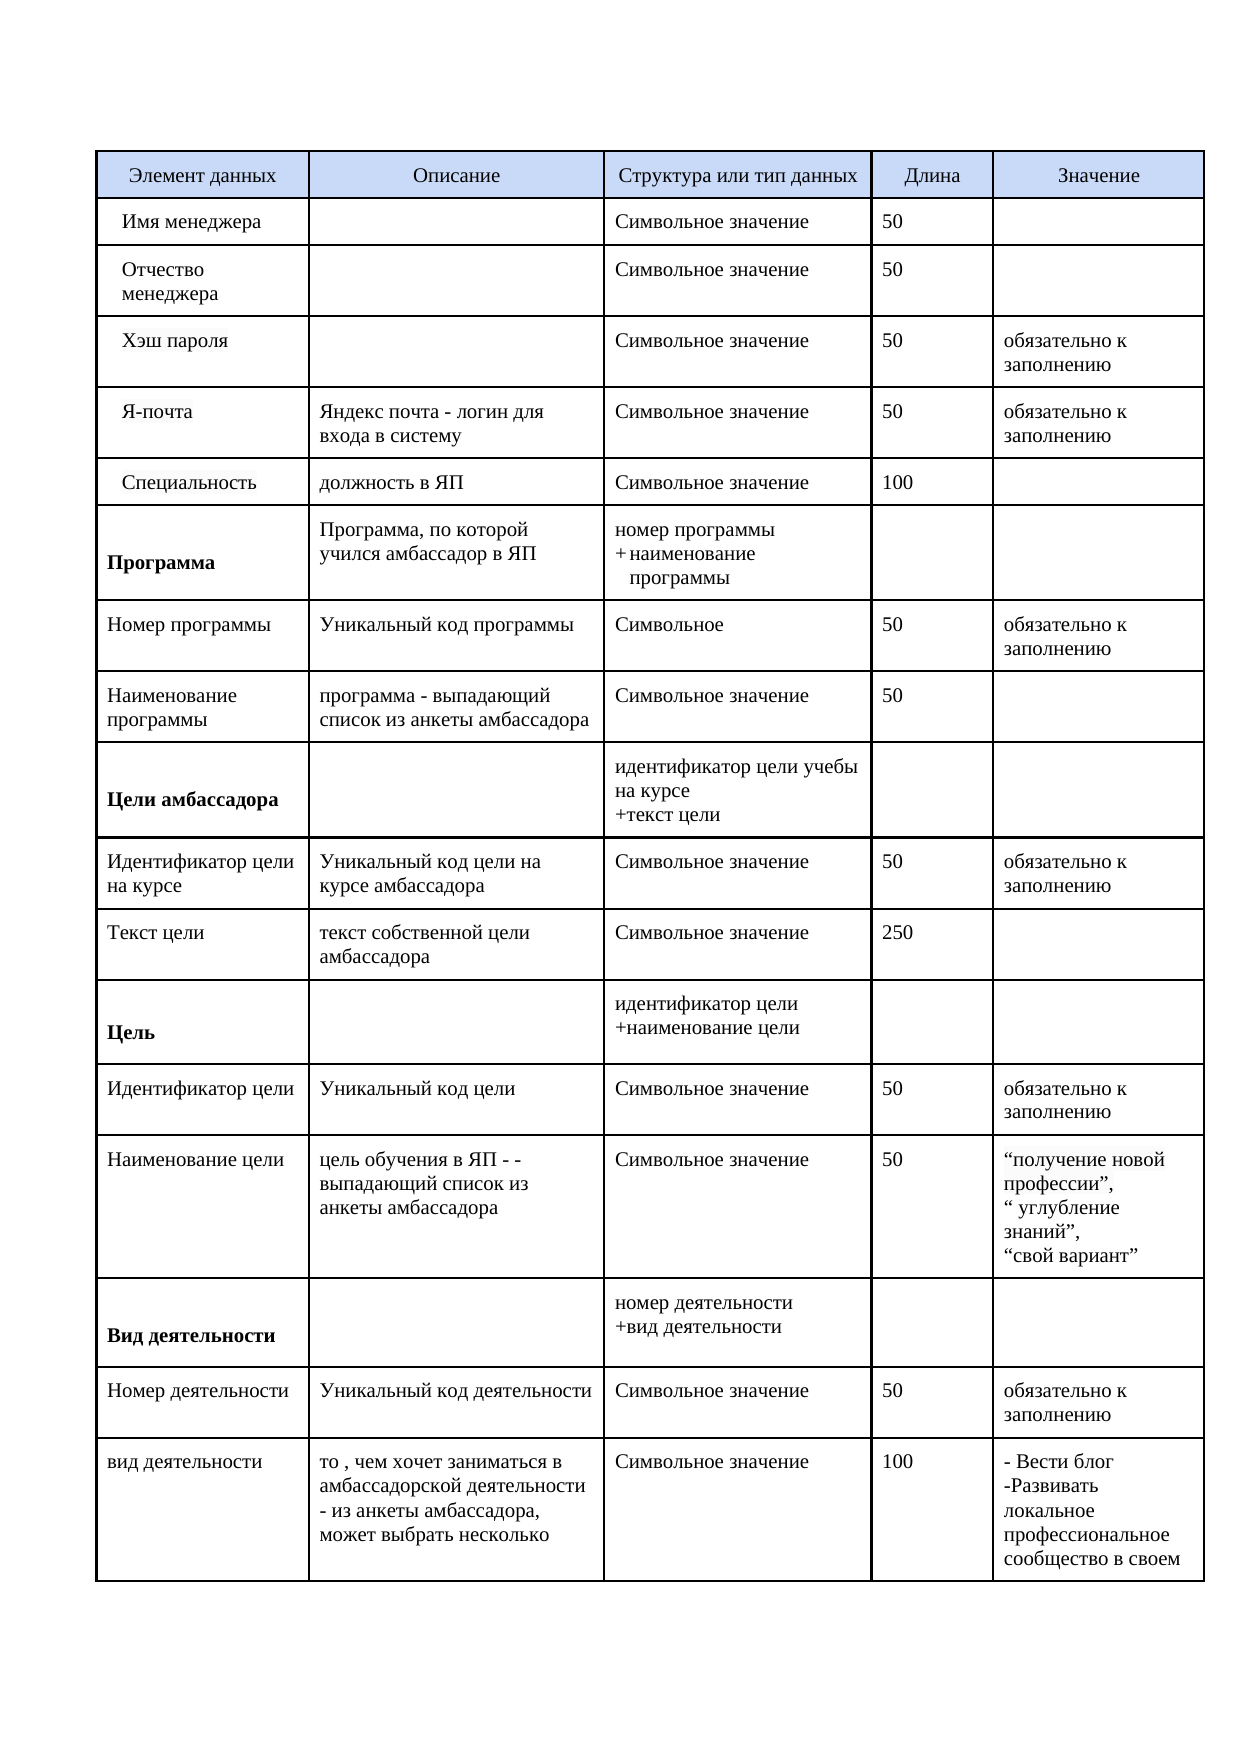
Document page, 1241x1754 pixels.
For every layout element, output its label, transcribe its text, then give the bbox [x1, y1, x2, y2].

table_cell Программа, по которой учился амбассадор в ЯП [310, 506, 603, 599]
table_cell Символьное значение [605, 1136, 870, 1277]
table_cell Наименование программы [98, 672, 308, 741]
table_cell Я-почта [98, 388, 308, 457]
table_cell Цель [98, 981, 308, 1063]
table_cell Номер программы [98, 601, 308, 670]
table_cell обязательно к заполнению [994, 317, 1203, 386]
table_cell Символьное значение [605, 1065, 870, 1134]
table_cell [994, 743, 1203, 836]
table_cell 50 [873, 317, 992, 386]
table_cell обязательно к заполнению [994, 601, 1203, 670]
table_cell Символьное значение [605, 1439, 870, 1580]
table_header Длина [873, 152, 992, 197]
table_cell обязательно к заполнению [994, 1368, 1203, 1437]
table_cell Наименование цели [98, 1136, 308, 1277]
table_cell идентификатор цели учебы на курсе +текст цели [605, 743, 870, 836]
table_cell [994, 981, 1203, 1063]
table_cell обязательно к заполнению [994, 388, 1203, 457]
table_cell текст собственной цели амбассадора [310, 910, 603, 978]
table_cell 50 [873, 672, 992, 741]
table_cell обязательно к заполнению [994, 1065, 1203, 1134]
table_cell [873, 506, 992, 599]
table_cell 50 [873, 1136, 992, 1277]
table_cell [310, 317, 603, 386]
table_cell Символьное [605, 601, 870, 670]
table_cell [310, 1279, 603, 1366]
table_cell [873, 743, 992, 836]
table_cell Символьное значение [605, 910, 870, 978]
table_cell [310, 1439, 603, 1580]
table_cell 250 [873, 910, 992, 978]
table_cell Номер деятельности [98, 1368, 308, 1437]
table_cell вид деятельности [98, 1439, 308, 1580]
table_cell номер программы наименование программы [605, 506, 870, 599]
table_cell [310, 981, 603, 1063]
table_cell 100 [873, 1439, 992, 1580]
table_cell Вид деятельности [98, 1279, 308, 1366]
table_cell “получение новой профессии”, “ углубление знаний”, “свой вариант” [994, 1136, 1203, 1277]
table_cell Отчество менеджера [98, 246, 308, 315]
table_cell 50 [873, 246, 992, 315]
table_header Описание [310, 152, 603, 197]
table_cell 50 [873, 1065, 992, 1134]
table_cell [994, 199, 1203, 244]
table_cell [994, 1279, 1203, 1366]
table_cell Уникальный код деятельности [310, 1368, 603, 1437]
table_cell [994, 246, 1203, 315]
table_cell [994, 910, 1203, 978]
table_cell Символьное значение [605, 388, 870, 457]
table_cell 50 [873, 199, 992, 244]
table_cell Символьное значение [605, 246, 870, 315]
table_cell должность в ЯП [310, 459, 603, 504]
table_cell обязательно к заполнению [994, 839, 1203, 907]
table_cell Символьное значение [605, 672, 870, 741]
table_cell номер деятельности +вид деятельности [605, 1279, 870, 1366]
table_cell идентификатор цели +наименование цели [605, 981, 870, 1063]
table_cell Яндекс почта - логин для входа в систему [310, 388, 603, 457]
table_cell Символьное значение [605, 1368, 870, 1437]
table_cell [310, 199, 603, 244]
table_cell Текст цели [98, 910, 308, 978]
table_cell 50 [873, 601, 992, 670]
table_cell [994, 672, 1203, 741]
table_cell Уникальный код программы [310, 601, 603, 670]
table_cell [873, 981, 992, 1063]
table_cell Хэш пароля [98, 317, 308, 386]
table_cell 50 [873, 1368, 992, 1437]
table_header Элемент данных [98, 152, 308, 197]
table_cell программа - выпадающий список из анкеты амбассадора [310, 672, 603, 741]
table_cell Идентификатор цели [98, 1065, 308, 1134]
table_cell Имя менеджера [98, 199, 308, 244]
table_cell [310, 743, 603, 836]
table_cell Символьное значение [605, 839, 870, 907]
table_cell 50 [873, 839, 992, 907]
table_cell Уникальный код цели [310, 1065, 603, 1134]
table_cell [310, 246, 603, 315]
table_cell Программа [98, 506, 308, 599]
table_cell [994, 459, 1203, 504]
table_cell 50 [873, 388, 992, 457]
table_header Значение [994, 152, 1203, 197]
table_cell Специальность [98, 459, 308, 504]
table_cell [873, 1279, 992, 1366]
table_cell Символьное значение [605, 317, 870, 386]
table_cell 100 [873, 459, 992, 504]
table_cell Символьное значение [605, 459, 870, 504]
table_cell цель обучения в ЯП - - выпадающий список из анкеты амбассадора [310, 1136, 603, 1277]
table_header Структура или тип данных [605, 152, 870, 197]
table_cell Уникальный код цели на курсе амбассадора [310, 839, 603, 907]
table_cell Цели амбассадора [98, 743, 308, 836]
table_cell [994, 1439, 1203, 1580]
table_cell Идентификатор цели на курсе [98, 839, 308, 907]
table_cell Символьное значение [605, 199, 870, 244]
table_cell [994, 506, 1203, 599]
